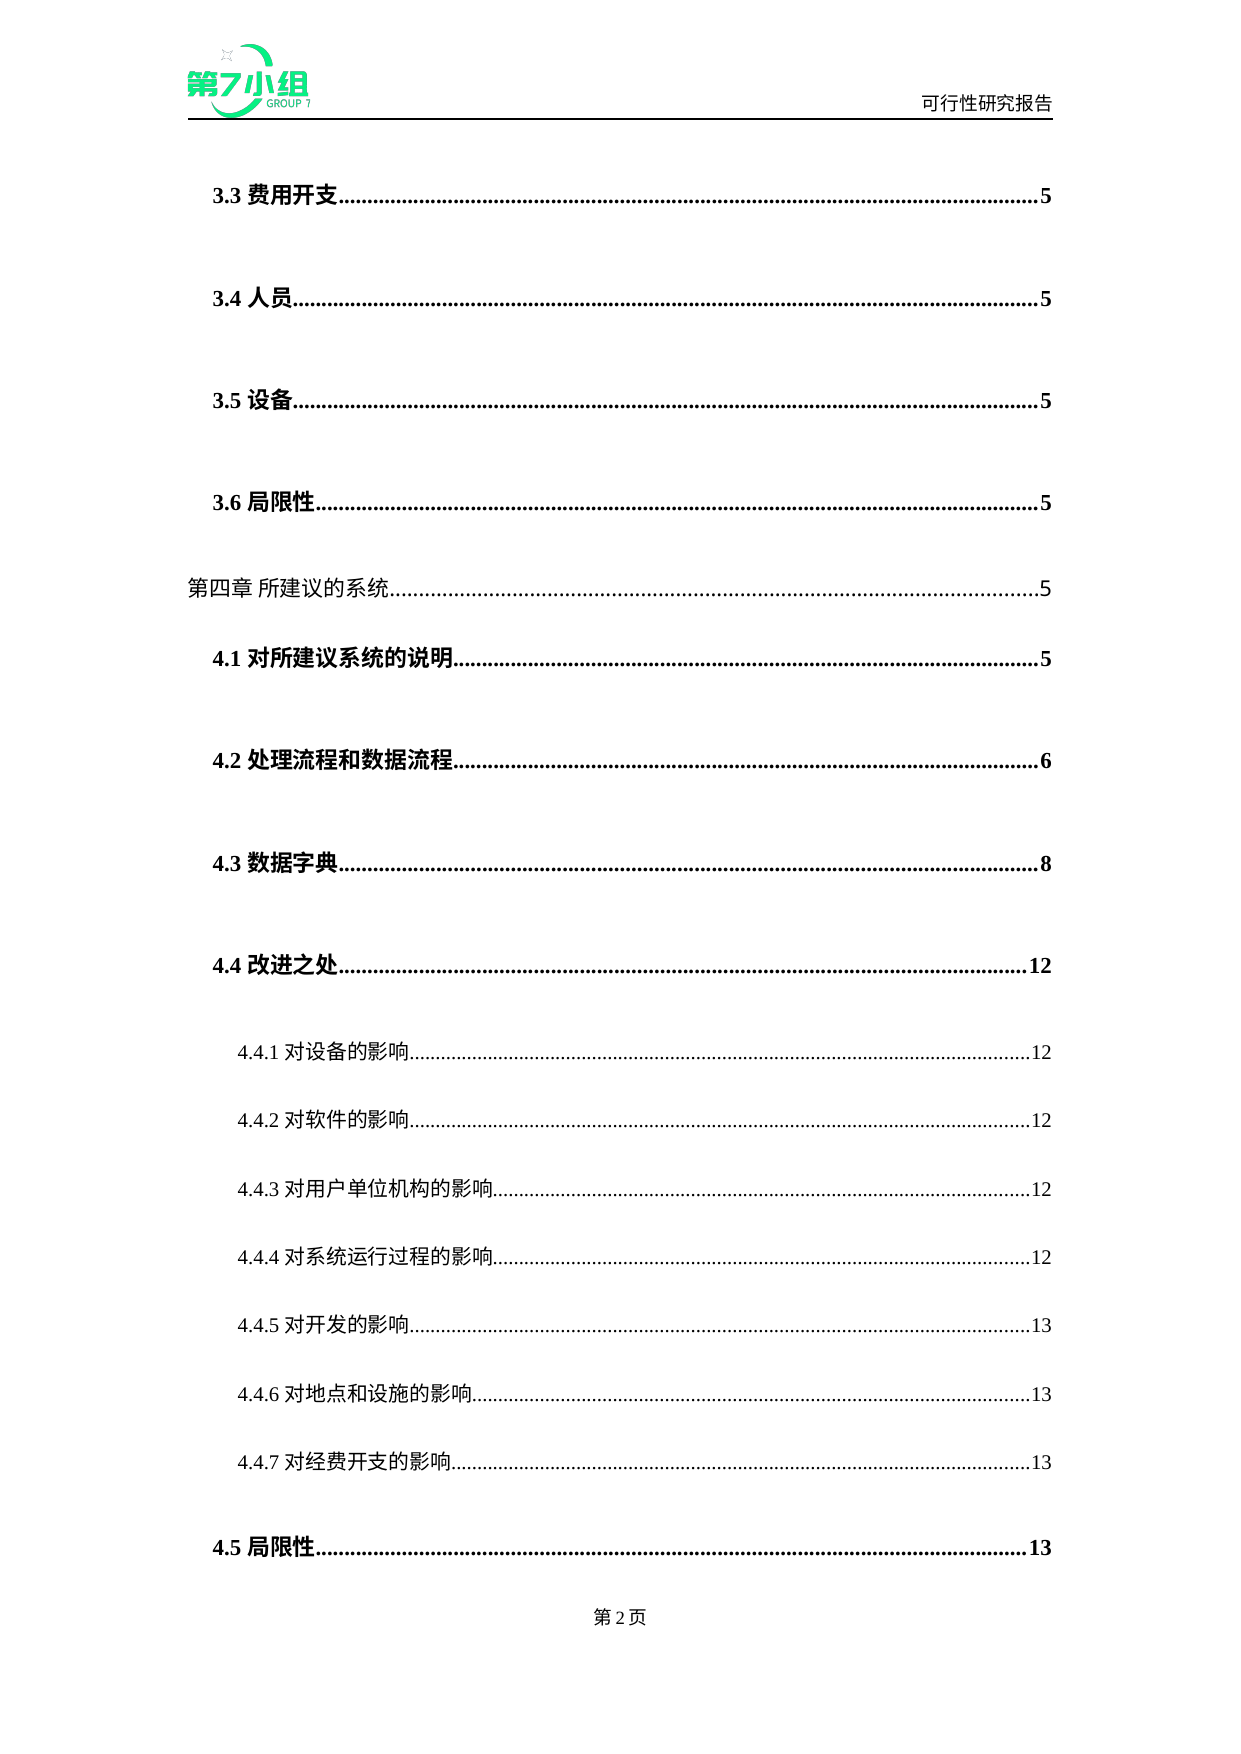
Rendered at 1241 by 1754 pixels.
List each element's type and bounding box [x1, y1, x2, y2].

picture [187, 44, 311, 118]
